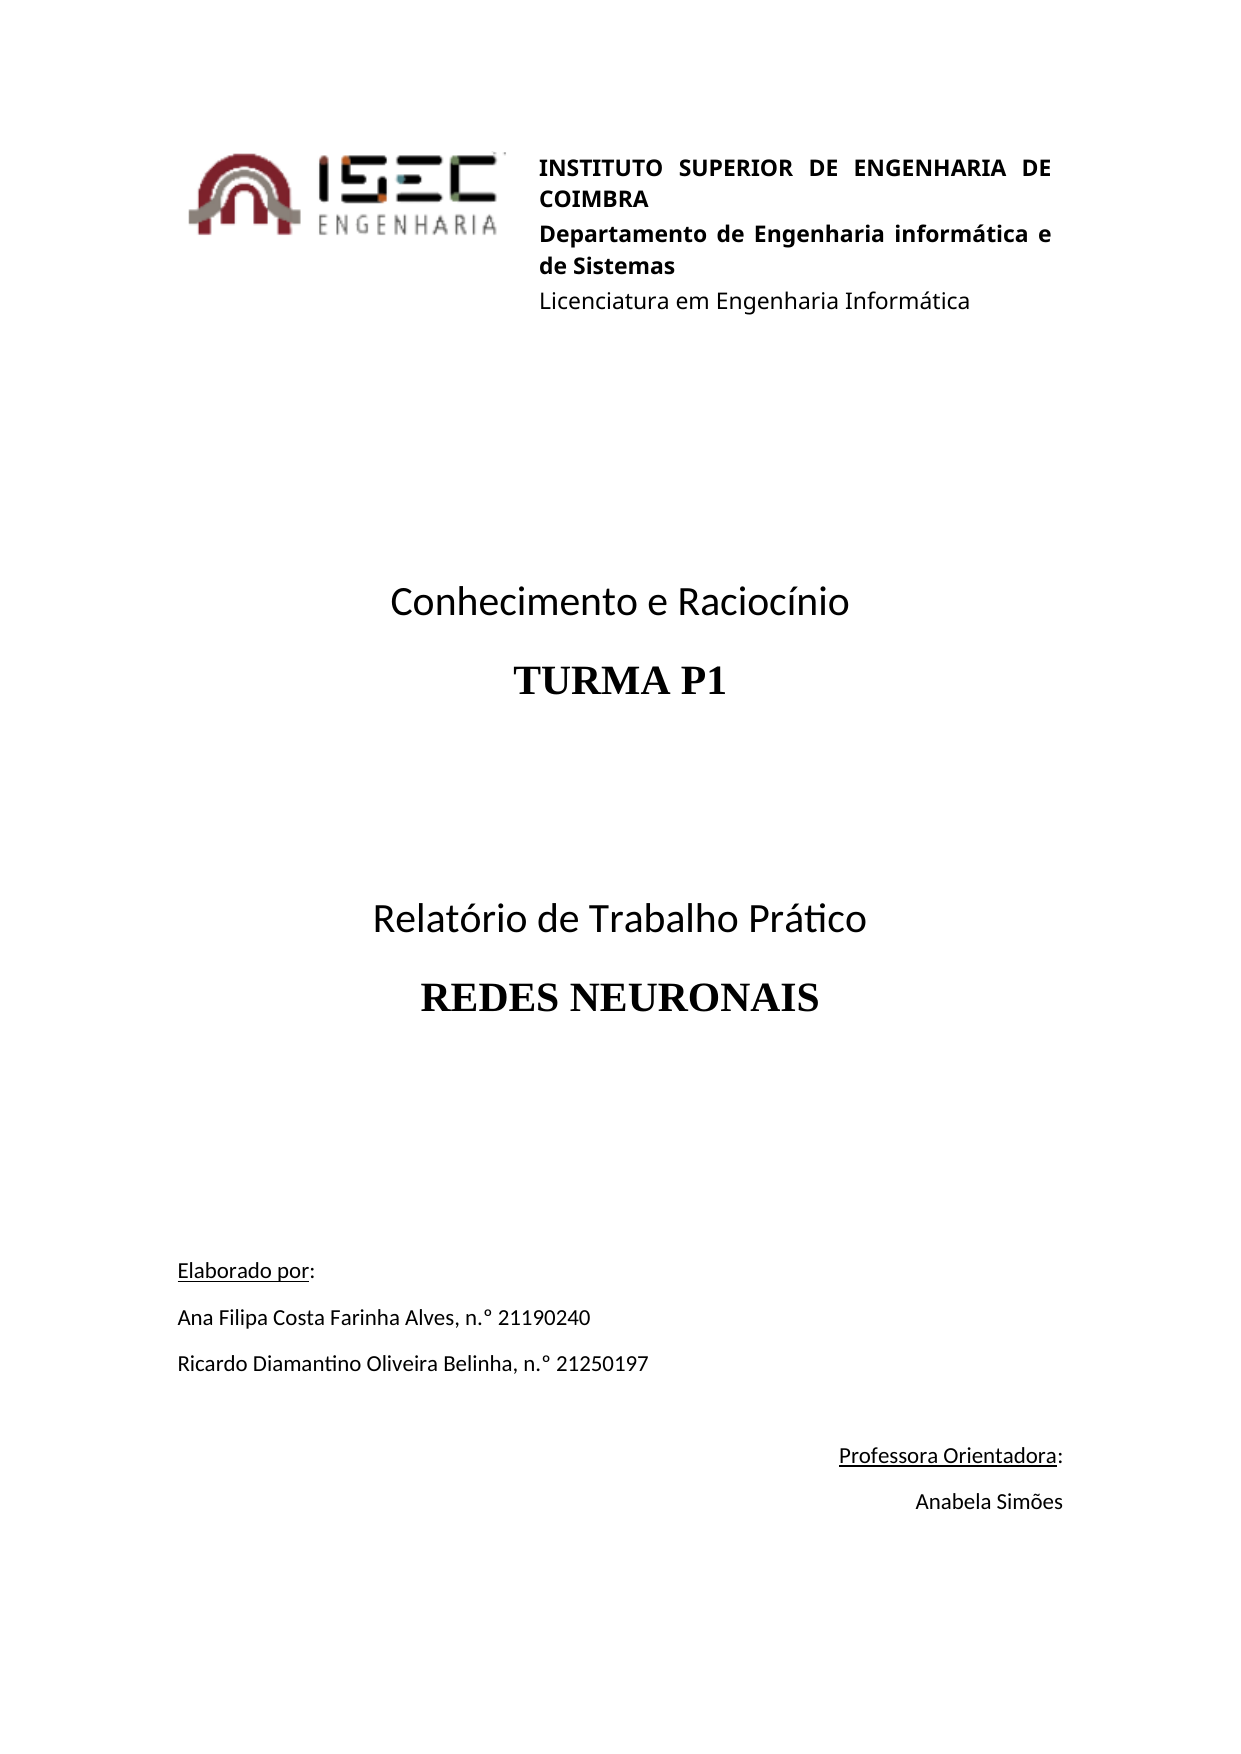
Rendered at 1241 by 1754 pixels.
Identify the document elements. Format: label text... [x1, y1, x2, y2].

text Professora Orientadora: [177, 1441, 1063, 1469]
table_header INSTITUTO SUPERIOR DE ENGENHARIA DE COIMBRA [528, 148, 1063, 214]
table_header [177, 148, 528, 316]
text Turma p1 [177, 656, 1063, 703]
text Anabela Simões [177, 1487, 1063, 1515]
picture [188, 151, 517, 243]
text Relatório de Trabalho Prático [177, 892, 1063, 943]
text Ricardo Diamantino Oliveira Belinha, n.º 21250197 [177, 1349, 1063, 1377]
text Elaborado por: [177, 1256, 1063, 1284]
table_cell Departamento de Engenharia informática e de Sistemas [528, 214, 1063, 281]
text REDES NEURONAIS [177, 973, 1063, 1021]
table_cell Licenciatura em Engenharia Informática [528, 281, 1063, 316]
text Ana Filipa Costa Farinha Alves, n.º 21190240 [177, 1303, 1063, 1331]
text Conhecimento e Raciocínio [177, 575, 1063, 626]
